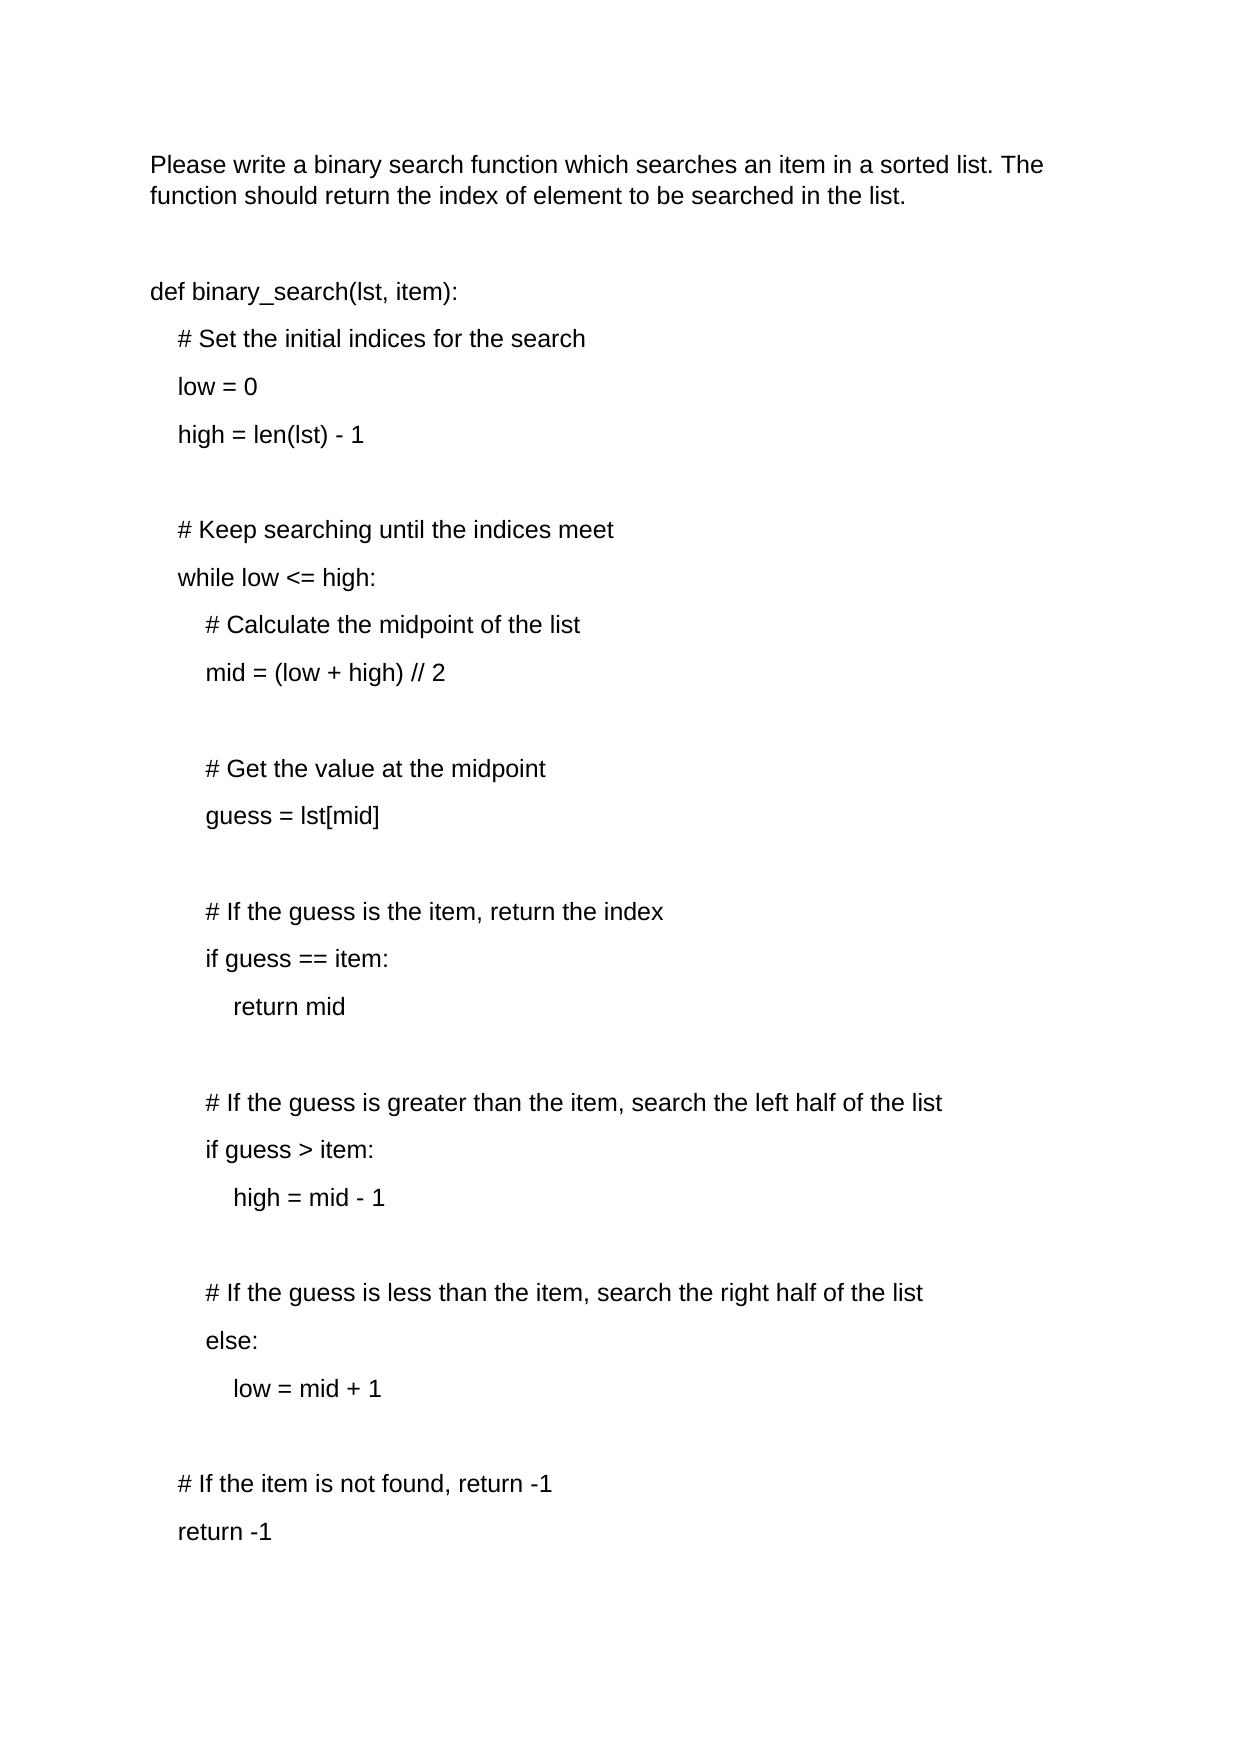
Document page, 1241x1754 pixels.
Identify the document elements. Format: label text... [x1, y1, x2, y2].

text low = mid + 1 [150, 1374, 1090, 1402]
text # If the item is not found, return -1 [150, 1469, 1090, 1498]
text # Set the initial indices for the search [150, 324, 1090, 353]
text return mid [150, 992, 1090, 1021]
text # If the guess is greater than the item, search the left half of the list [150, 1087, 1090, 1116]
text def binary_search(lst, item): [150, 276, 1090, 305]
text low = 0 [150, 372, 1090, 401]
text Please write a binary search function which searches an item in a sorted list. The function should return the index of element to be searched in the list. [150, 150, 1090, 210]
text while low <= high: [150, 563, 1090, 591]
text high = mid - 1 [150, 1183, 1090, 1212]
text mid = (low + high) // 2 [150, 658, 1090, 687]
text high = len(lst) - 1 [150, 419, 1090, 448]
text # Keep searching until the indices meet [150, 515, 1090, 544]
text if guess == item: [150, 944, 1090, 973]
text # Calculate the midpoint of the list [150, 610, 1090, 639]
text # Get the value at the midpoint [150, 753, 1090, 782]
text # If the guess is less than the item, search the right half of the list [150, 1278, 1090, 1307]
text if guess > item: [150, 1135, 1090, 1164]
text # If the guess is the item, return the index [150, 897, 1090, 925]
text return -1 [150, 1517, 1090, 1546]
text else: [150, 1326, 1090, 1355]
text guess = lst[mid] [150, 801, 1090, 830]
